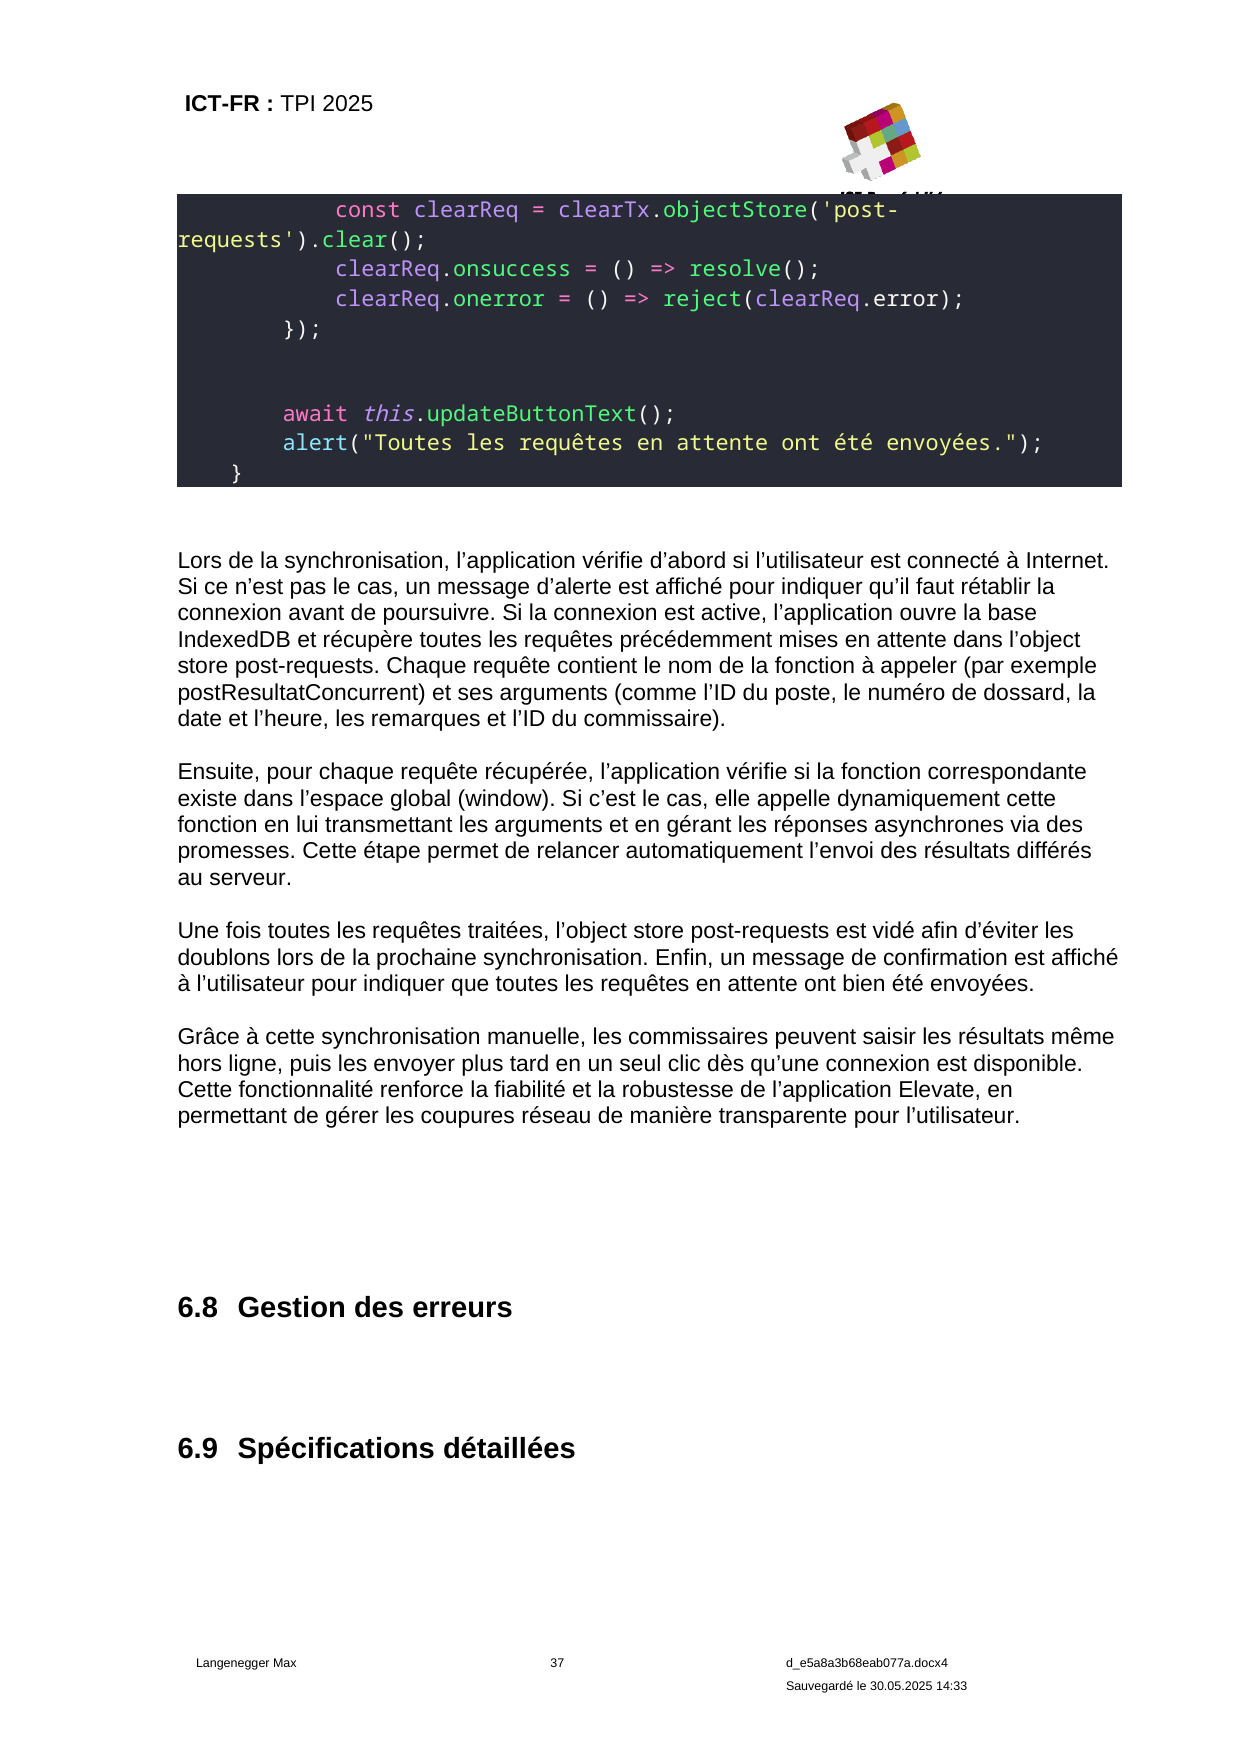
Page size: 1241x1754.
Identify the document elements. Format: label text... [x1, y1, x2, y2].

picture [814, 88, 1075, 194]
text clearReq.onerror = () => reject(clearReq.error); [177, 283, 1122, 313]
text await this.updateButtonText(); [177, 398, 1122, 427]
text }); [177, 313, 1122, 343]
text const clearReq = clearTx.objectStore('post-requests').clear(); [177, 194, 1122, 253]
text Lors de la synchronisation, l’application vérifie d’abord si l’utilisateur est connecté à Internet. Si ce n’est pas le cas, un message d’alerte est affiché pour indiquer qu’il faut rétablir la connexion avant de poursuivre. Si la connexion est active, l’application ouvre la base IndexedDB et récupère toutes les requêtes précédemment mises en attente dans l’object store post-requests. Chaque requête contient le nom de la fonction à appeler (par exemple postResultatConcurrent) et ses arguments (comme l’ID du poste, le numéro de dossard, la date et l’heure, les remarques et l’ID du commissaire). [177, 547, 1122, 731]
subtitle Gestion des erreurs [177, 1290, 1122, 1323]
text } [177, 457, 1122, 487]
text Ensuite, pour chaque requête récupérée, l’application vérifie si la fonction correspondante existe dans l’espace global (window). Si c’est le cas, elle appelle dynamiquement cette fonction en lui transmettant les arguments et en gérant les réponses asynchrones via des promesses. Cette étape permet de relancer automatiquement l’envoi des résultats différés au serveur. [177, 758, 1122, 890]
text alert("Toutes les requêtes en attente ont été envoyées."); [177, 427, 1122, 457]
text Une fois toutes les requêtes traitées, l’object store post-requests est vidé afin d’éviter les doublons lors de la prochaine synchronisation. Enfin, un message de confirmation est affiché à l’utilisateur pour indiquer que toutes les requêtes en attente ont bien été envoyées. [177, 917, 1122, 996]
subtitle Spécifications détaillées [177, 1431, 1122, 1464]
text Grâce à cette synchronisation manuelle, les commissaires peuvent saisir les résultats même hors ligne, puis les envoyer plus tard en un seul clic dès qu’une connexion est disponible. Cette fonctionnalité renforce la fiabilité et la robustesse de l’application Elevate, en permettant de gérer les coupures réseau de manière transparente pour l’utilisateur. [177, 1023, 1122, 1129]
text clearReq.onsuccess = () => resolve(); [177, 253, 1122, 283]
